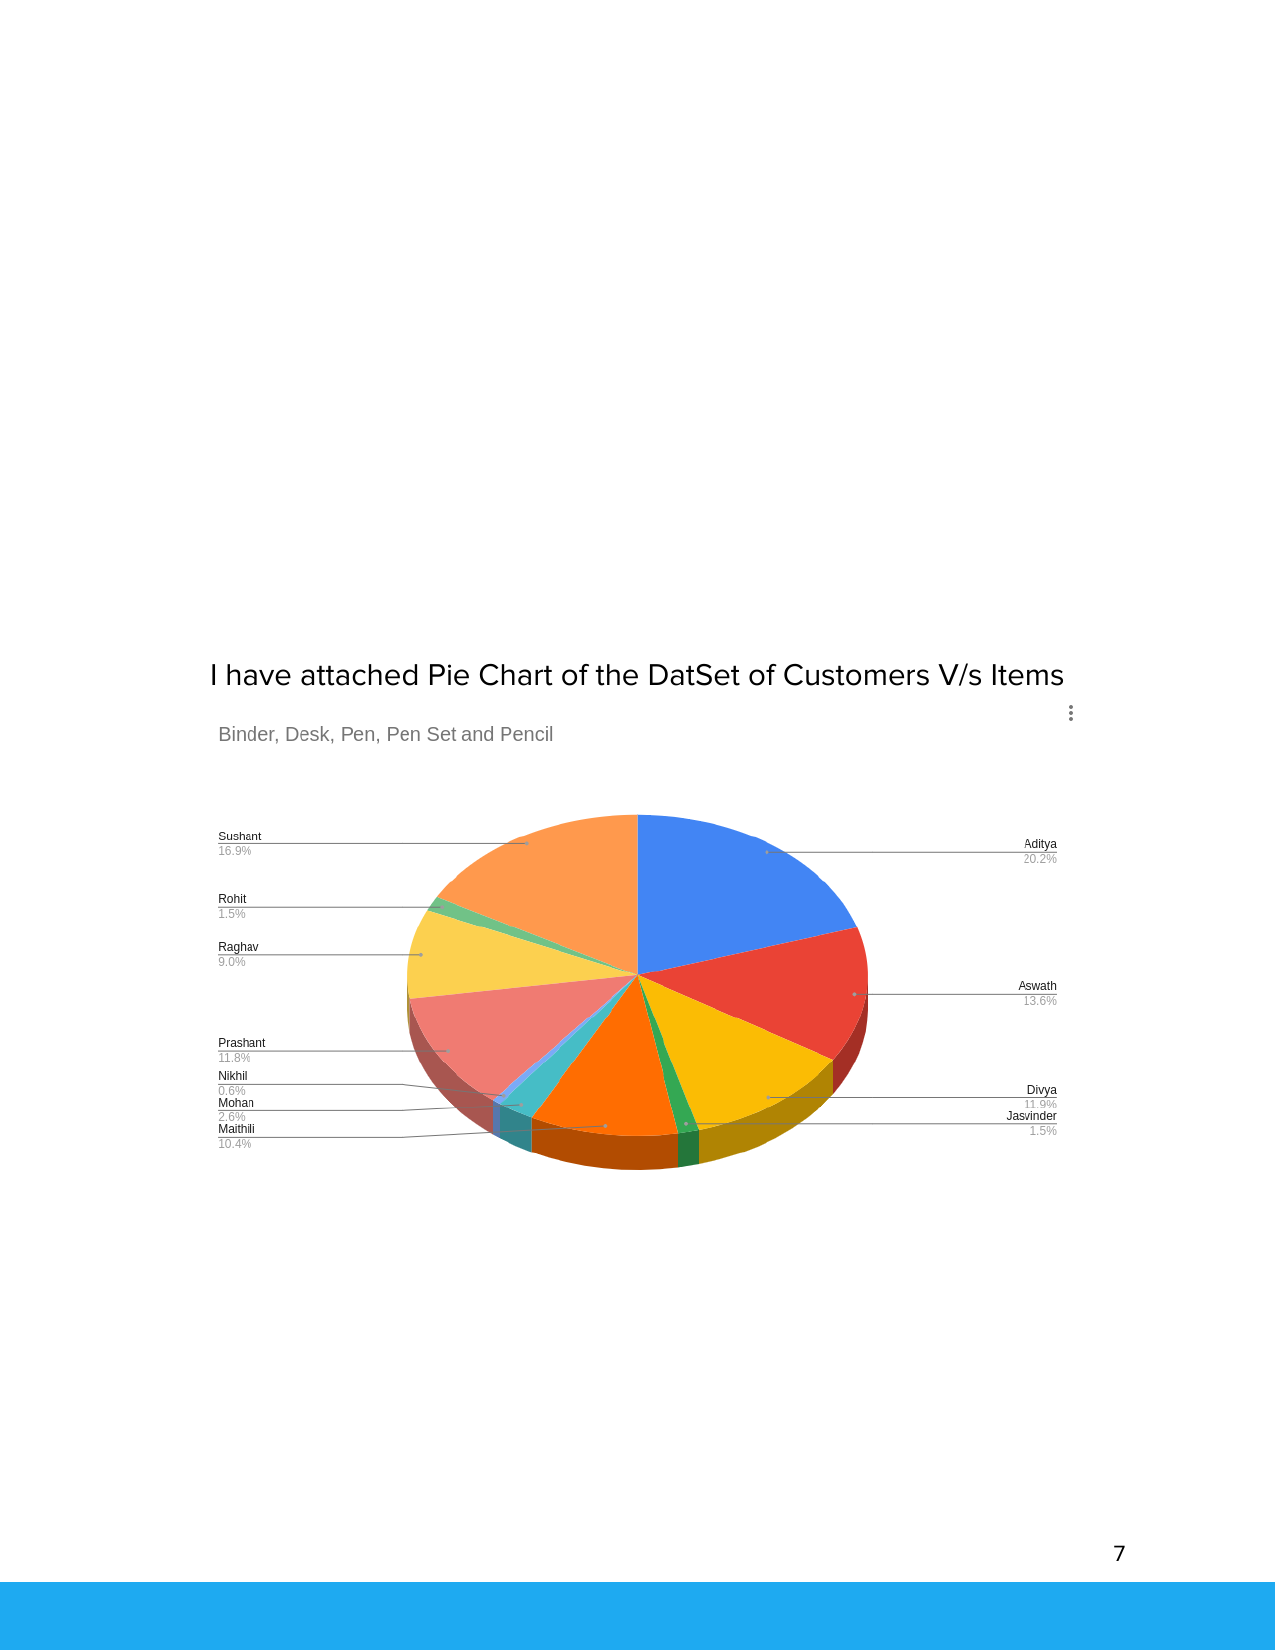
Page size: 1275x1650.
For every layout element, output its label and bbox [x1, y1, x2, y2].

picture [0, 1582, 1275, 1650]
text [150, 150, 1125, 1243]
picture [198, 701, 1077, 1243]
